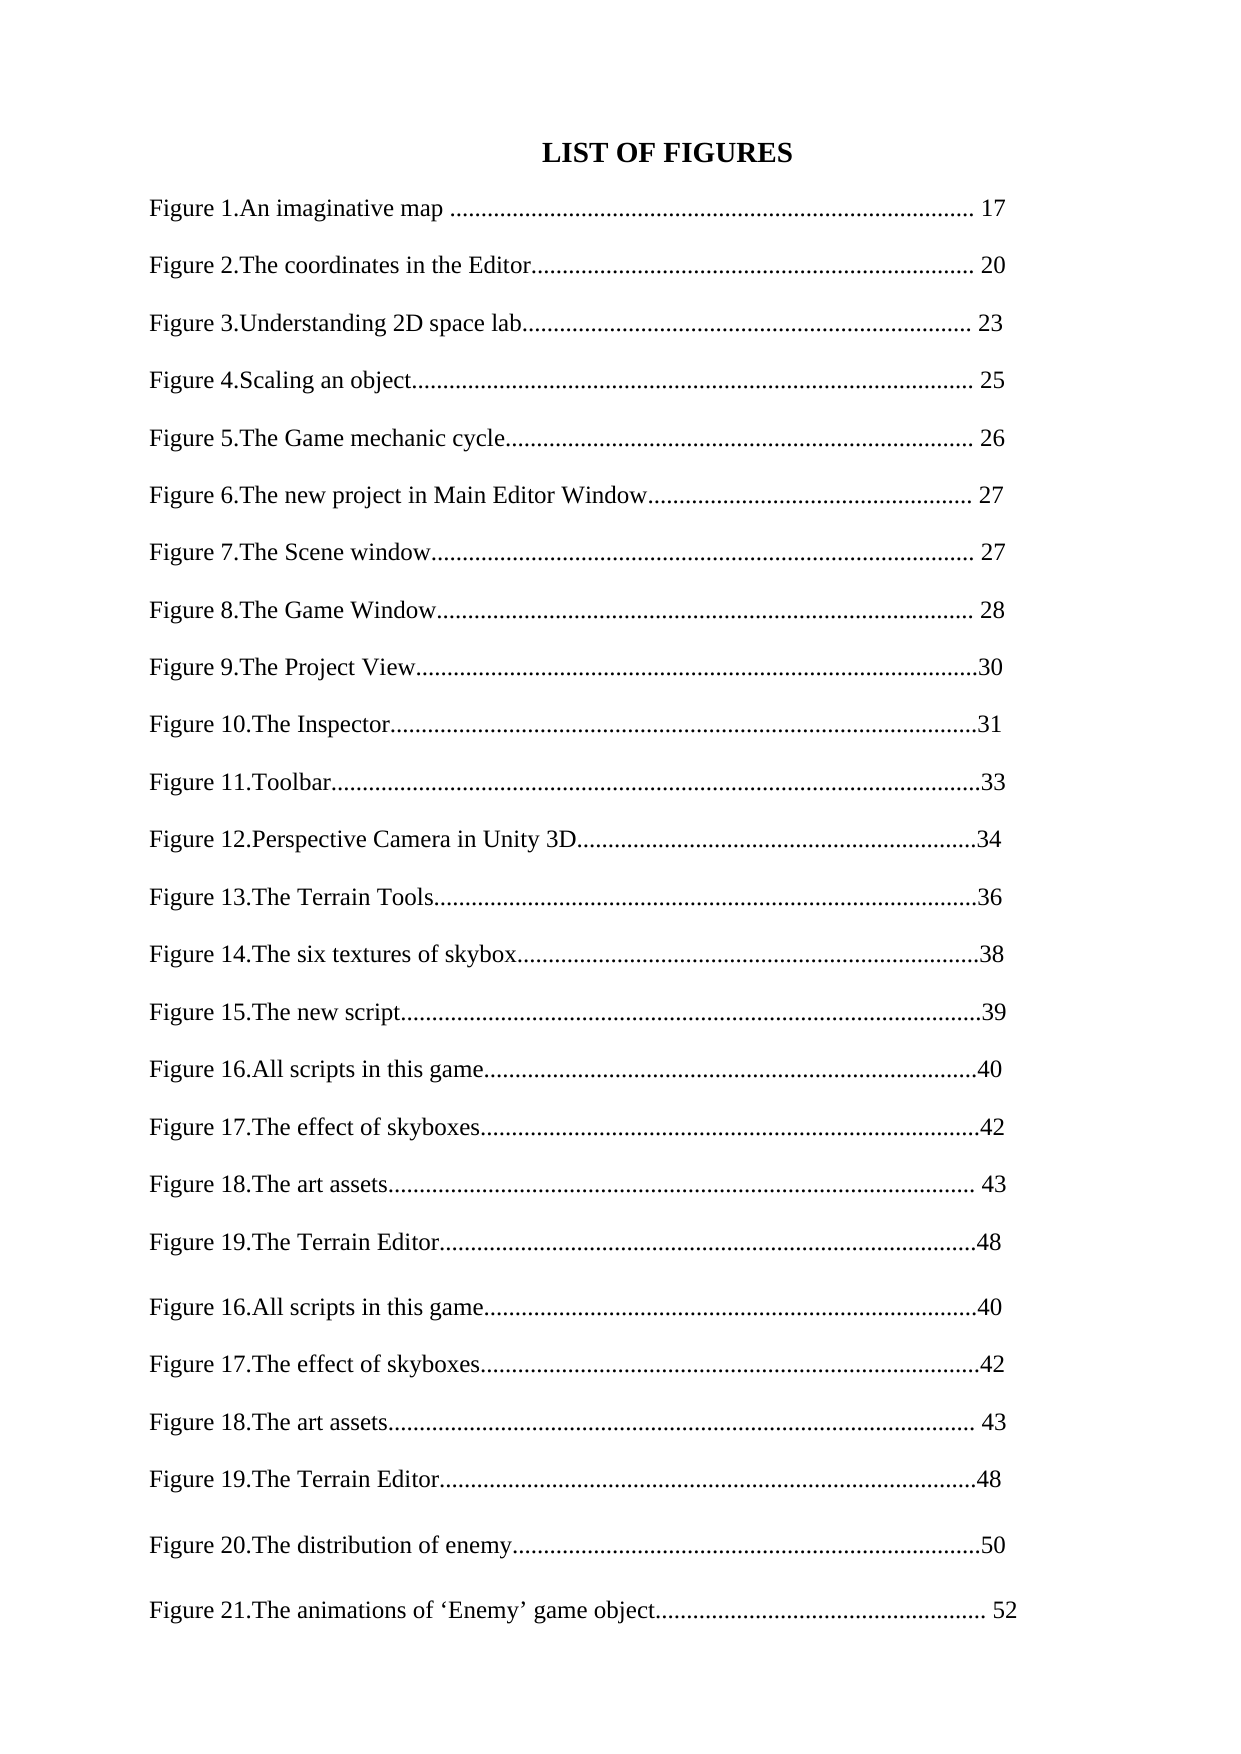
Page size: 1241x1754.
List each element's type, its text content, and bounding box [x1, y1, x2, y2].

text Figure 16.All scripts in this game...............................................................................40 [149, 1054, 1124, 1083]
text Figure 19.The Terrain Editor......................................................................................48 [149, 1464, 1124, 1493]
text Figure 1.An imaginative map .................................................................................... 17 [149, 193, 1124, 222]
subtitle LIST OF FIGURES [207, 135, 1127, 169]
text Figure 20.The distribution of enemy...........................................................................50 [149, 1530, 1124, 1558]
text Figure 17.The effect of skyboxes................................................................................42 [149, 1349, 1124, 1378]
text Figure 5.The Game mechanic cycle........................................................................... 26 [149, 423, 1124, 451]
text Figure 18.The art assets.............................................................................................. 43 [149, 1169, 1124, 1198]
text Figure 9.The Project View..........................................................................................30 [149, 652, 1124, 681]
text Figure 12.Perspective Camera in Unity 3D................................................................34 [149, 824, 1124, 853]
text Figure 3.Understanding 2D space lab........................................................................ 23 [149, 308, 1124, 336]
text Figure 11.Toolbar........................................................................................................33 [149, 767, 1124, 796]
text Figure 14.The six textures of skybox..........................................................................38 [149, 939, 1124, 968]
text Figure 6.The new project in Main Editor Window.................................................... 27 [149, 480, 1124, 509]
text Figure 15.The new script.............................................................................................39 [149, 997, 1124, 1026]
text Figure 16.All scripts in this game...............................................................................40 [149, 1292, 1124, 1321]
text Figure 18.The art assets.............................................................................................. 43 [149, 1407, 1124, 1436]
text Figure 19.The Terrain Editor......................................................................................48 [149, 1227, 1124, 1256]
text Figure 13.The Terrain Tools.......................................................................................36 [149, 882, 1124, 911]
text Figure 8.The Game Window...................................................................................... 28 [149, 595, 1124, 623]
text Figure 21.The animations of ‘Enemy’ game object..................................................... 52 [149, 1595, 1124, 1624]
text Figure 7.The Scene window....................................................................................... 27 [149, 537, 1124, 566]
text Figure 4.Scaling an object.......................................................................................... 25 [149, 365, 1124, 394]
text Figure 17.The effect of skyboxes................................................................................42 [149, 1112, 1124, 1141]
text Figure 2.The coordinates in the Editor....................................................................... 20 [149, 250, 1124, 279]
text Figure 10.The Inspector..............................................................................................31 [149, 709, 1124, 738]
